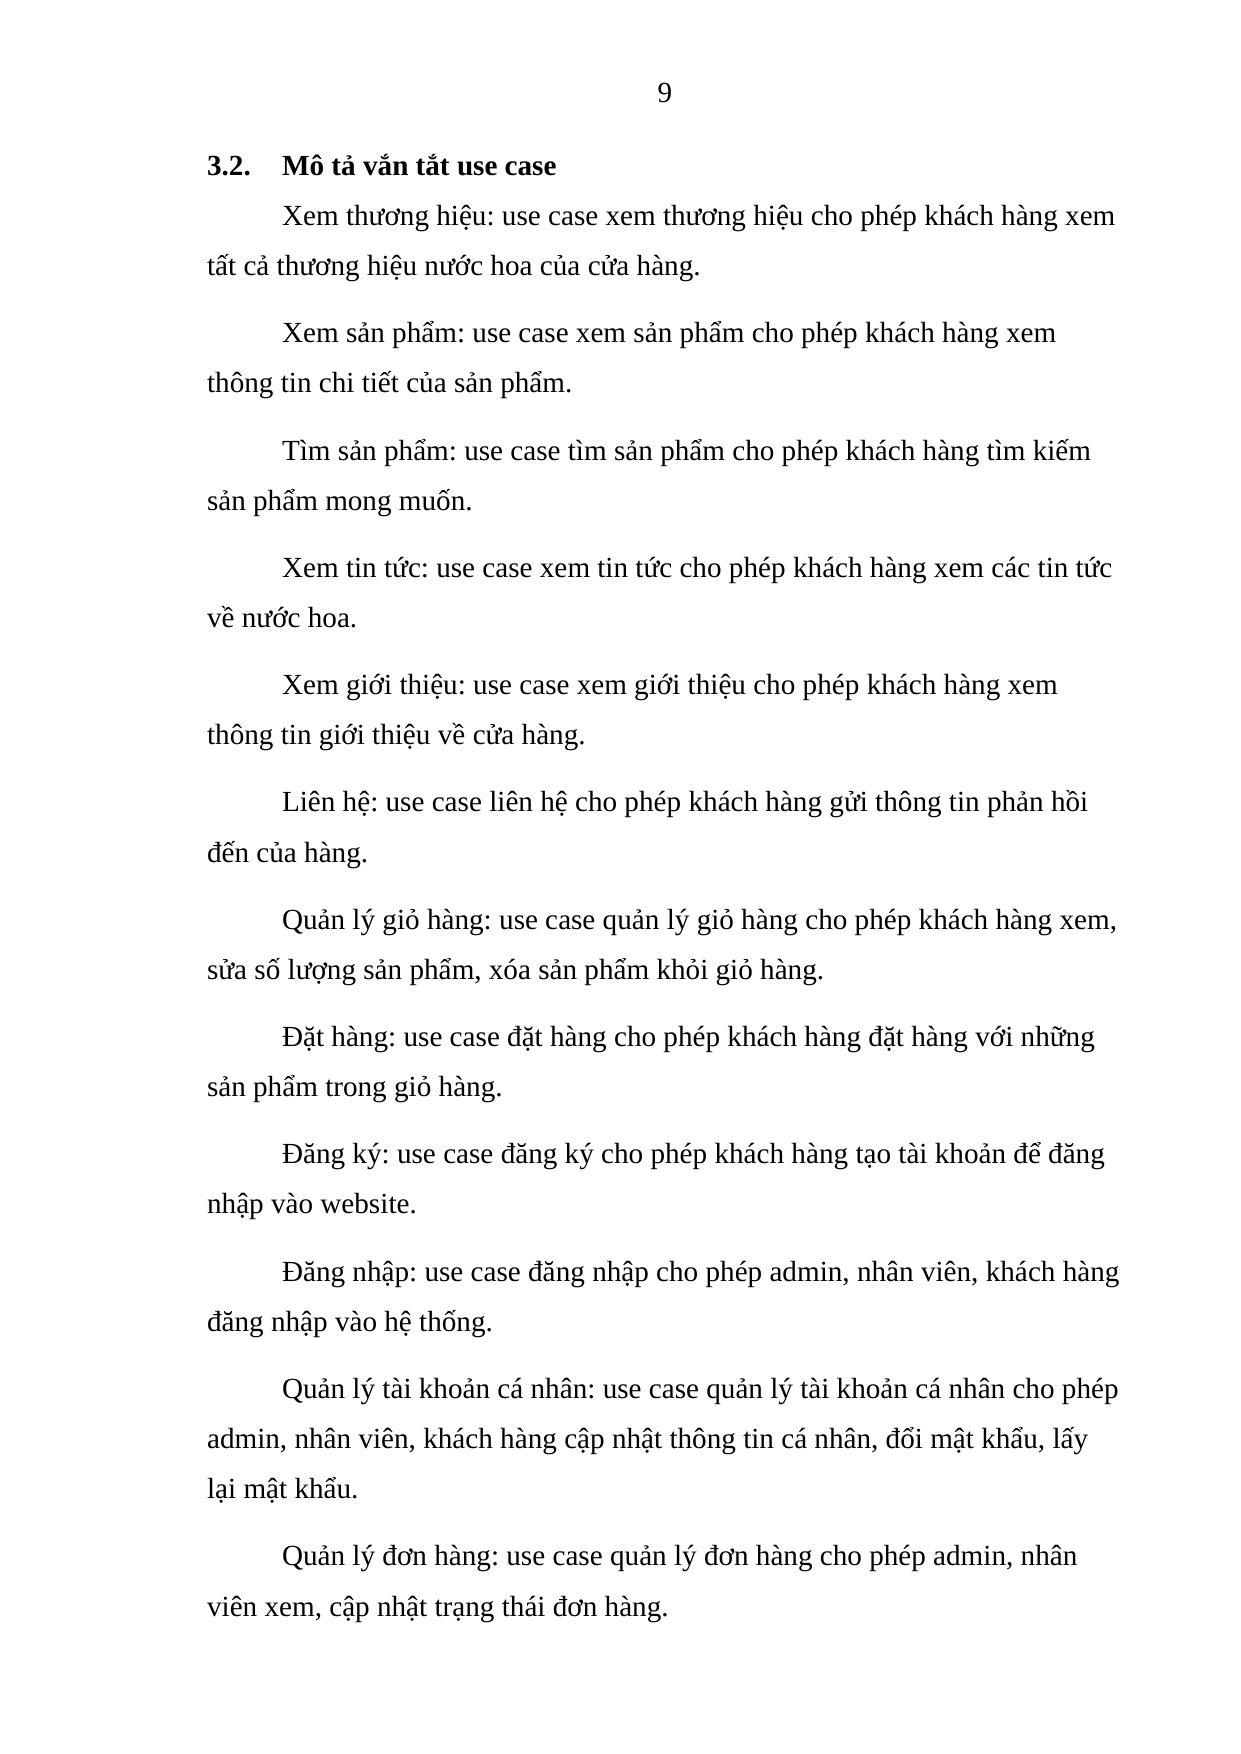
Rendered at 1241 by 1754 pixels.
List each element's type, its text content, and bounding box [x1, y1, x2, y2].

text Quản lý giỏ hàng: use case quản lý giỏ hàng cho phép khách hàng xem, sửa số lượng sản phẩm, xóa sản phẩm khỏi giỏ hàng. [207, 902, 1122, 986]
text Đăng nhập: use case đăng nhập cho phép admin, nhân viên, khách hàng đăng nhập vào hệ thống. [207, 1254, 1122, 1337]
text Đặt hàng: use case đặt hàng cho phép khách hàng đặt hàng với những sản phẩm trong giỏ hàng. [207, 1019, 1122, 1103]
text Quản lý tài khoản cá nhân: use case quản lý tài khoản cá nhân cho phép admin, nhân viên, khách hàng cập nhật thông tin cá nhân, đổi mật khẩu, lấy lại mật khẩu. [207, 1371, 1122, 1505]
text Xem sản phẩm: use case xem sản phẩm cho phép khách hàng xem thông tin chi tiết của sản phẩm. [207, 315, 1122, 399]
text Xem thương hiệu: use case xem thương hiệu cho phép khách hàng xem tất cả thương hiệu nước hoa của cửa hàng. [207, 198, 1122, 282]
text Tìm sản phẩm: use case tìm sản phẩm cho phép khách hàng tìm kiếm sản phẩm mong muốn. [207, 433, 1122, 516]
text Liên hệ: use case liên hệ cho phép khách hàng gửi thông tin phản hồi đến của hàng. [207, 784, 1122, 868]
text Đăng ký: use case đăng ký cho phép khách hàng tạo tài khoản để đăng nhập vào website. [207, 1136, 1122, 1220]
subtitle Mô tả vắn tắt use case [207, 148, 1122, 181]
text Quản lý đơn hàng: use case quản lý đơn hàng cho phép admin, nhân viên xem, cập nhật trạng thái đơn hàng. [207, 1538, 1122, 1622]
text Xem tin tức: use case xem tin tức cho phép khách hàng xem các tin tức về nước hoa. [207, 550, 1122, 634]
text Xem giới thiệu: use case xem giới thiệu cho phép khách hàng xem thông tin giới thiệu về cửa hàng. [207, 667, 1122, 751]
